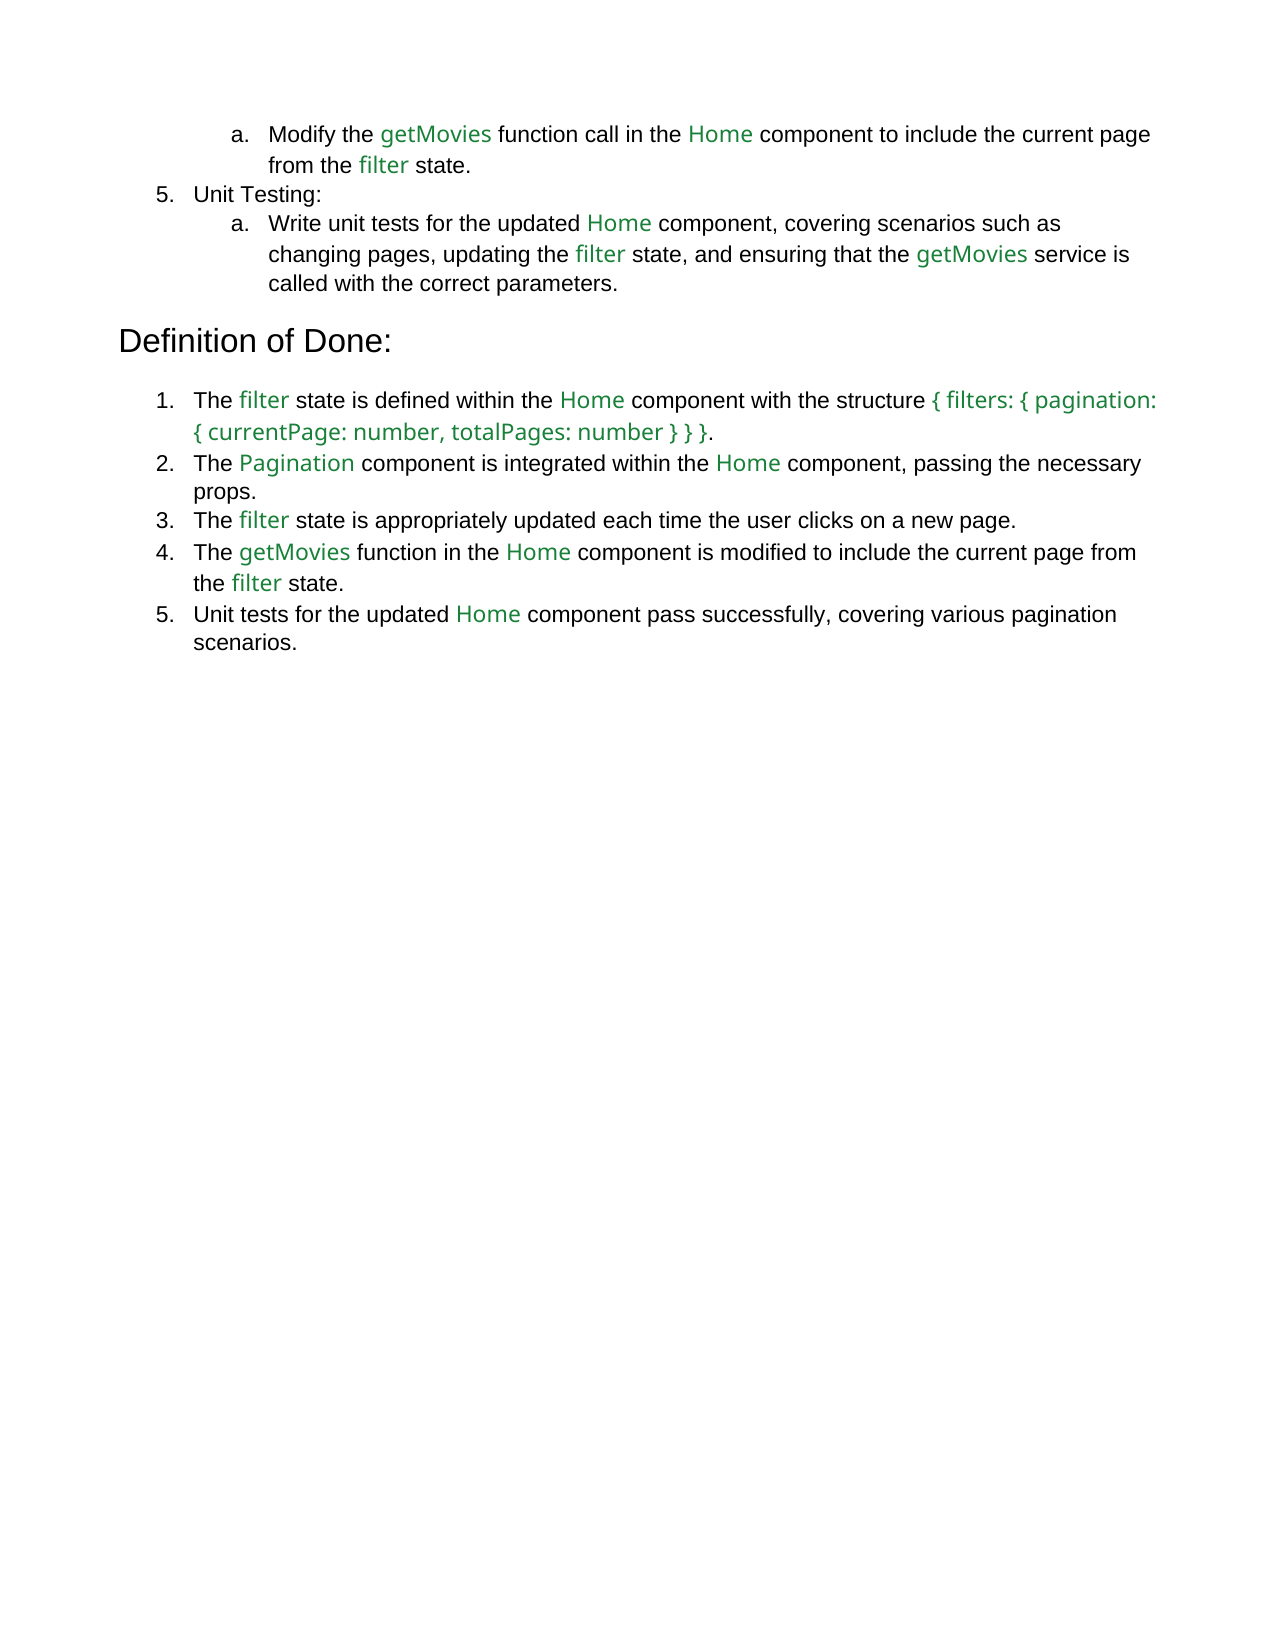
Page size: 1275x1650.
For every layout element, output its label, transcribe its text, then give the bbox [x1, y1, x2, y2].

list Write unit tests for the updated Home component, covering scenarios such as changing pages, updating the filter state, and ensuring that the getMovies service is called with the correct parameters. [231, 207, 1157, 296]
list The filter state is appropriately updated each time the user clicks on a new page. [156, 504, 1157, 536]
list Unit tests for the updated Home component pass successfully, covering various pagination scenarios. [156, 598, 1157, 656]
list The getMovies function in the Home component is modified to include the current page from the filter state. [156, 536, 1157, 598]
list Modify the getMovies function call in the Home component to include the current page from the filter state. [231, 118, 1157, 181]
subtitle Definition of Done: [118, 321, 1157, 359]
list The Pagination component is integrated within the Home component, passing the necessary props. [156, 447, 1157, 504]
list Unit Testing: [156, 181, 1157, 207]
list The filter state is defined within the Home component with the structure { filters: { pagination: { currentPage: number, totalPages: number } } }. [156, 384, 1157, 447]
